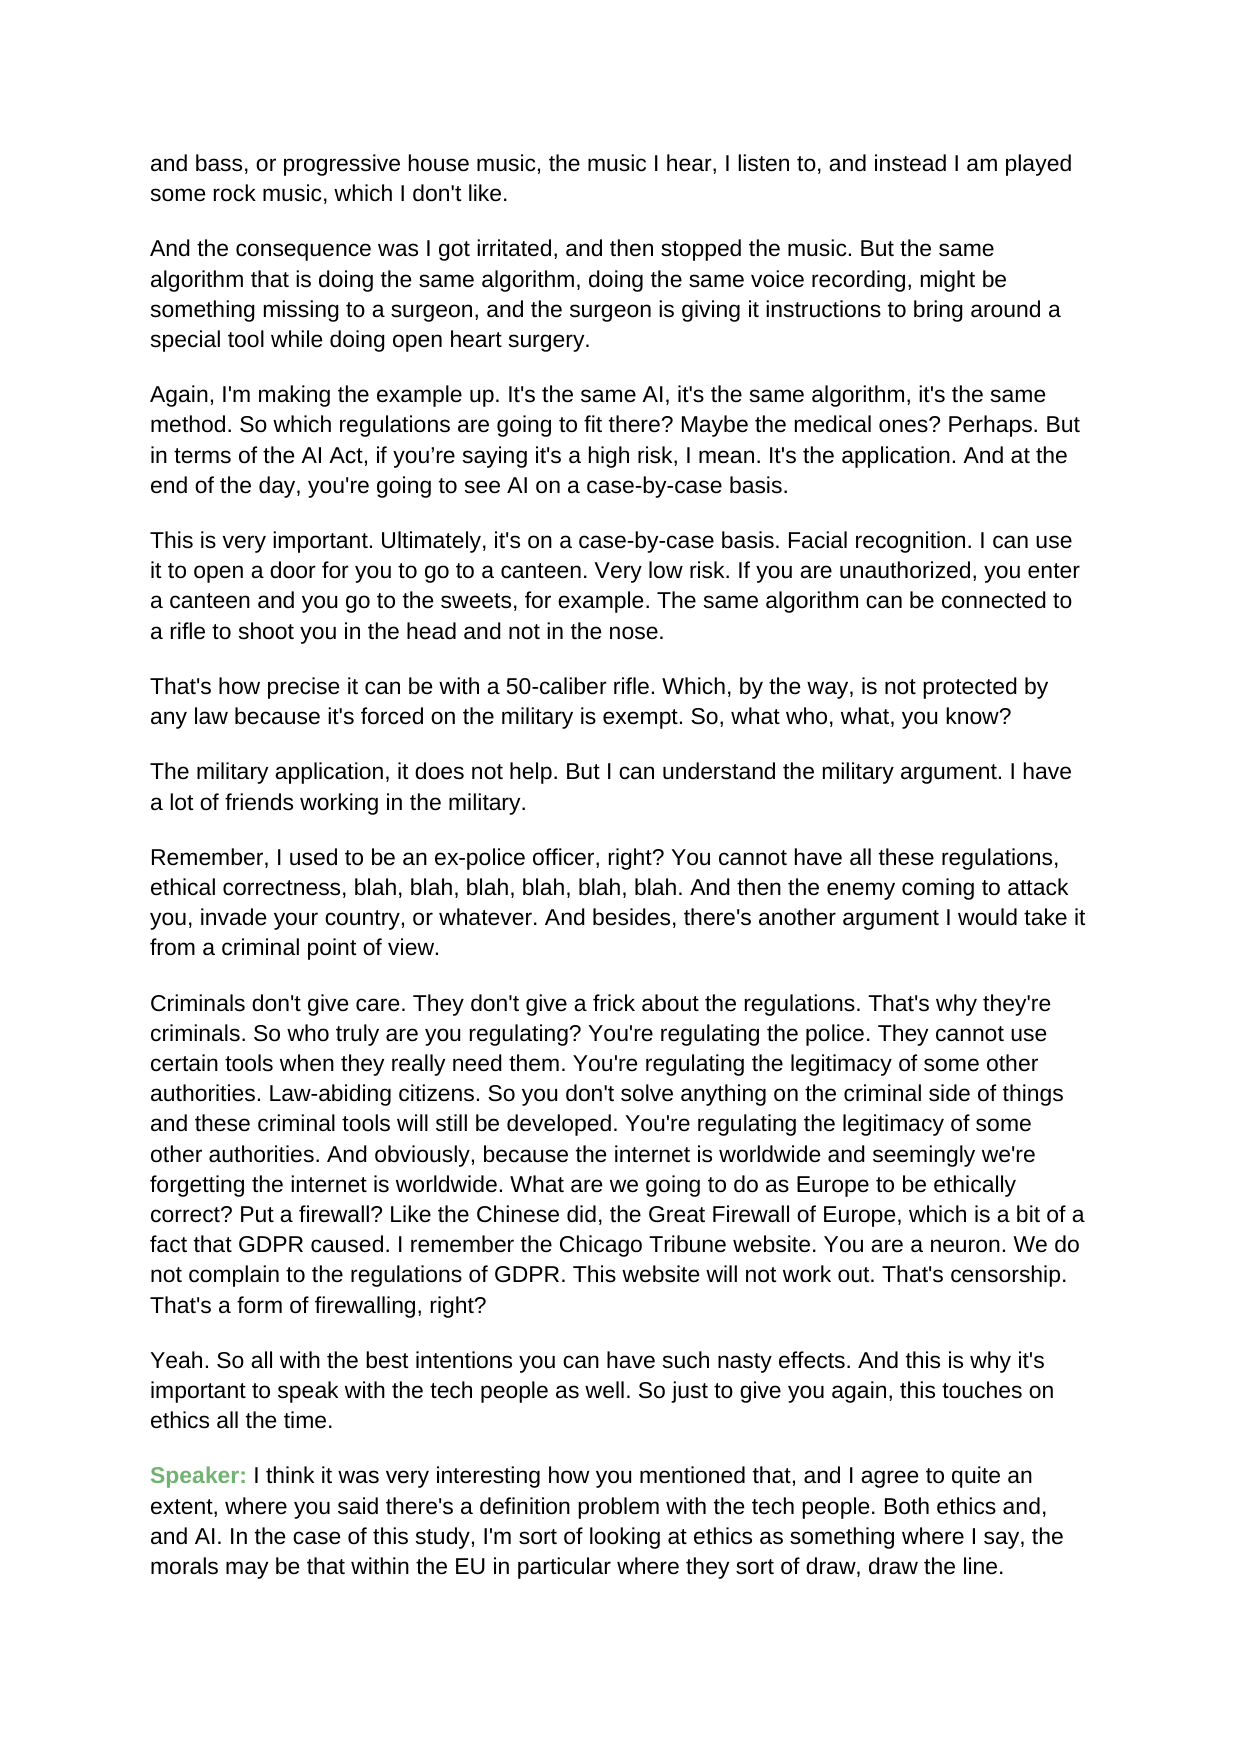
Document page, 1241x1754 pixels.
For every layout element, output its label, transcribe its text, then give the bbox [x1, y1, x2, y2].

text This is very important. Ultimately, it's on a case-by-case basis. Facial recognition. I can use it to open a door for you to go to a canteen. Very low risk. If you are unauthorized, you enter a canteen and you go to the sweets, for example. The same algorithm can be connected to a rifle to shoot you in the head and not in the nose. [150, 527, 1090, 644]
text And the consequence was I got irritated, and then stopped the music. But the same algorithm that is doing the same algorithm, doing the same voice recording, might be something missing to a surgeon, and the surgeon is giving it instructions to bring around a special tool while doing open heart surgery. [150, 235, 1090, 352]
text Speaker: I think it was very interesting how you mentioned that, and I agree to quite an extent, where you said there's a definition problem with the tech people. Both ethics and, and AI. In the case of this study, I'm sort of looking at ethics as something where I say, the morals may be that within the EU in particular where they sort of draw, draw the line. [150, 1462, 1090, 1579]
text That's how precise it can be with a 50-caliber rifle. Which, by the way, is not protected by any law because it's forced on the military is exempt. So, what who, what, you know? [150, 673, 1090, 729]
text Criminals don't give care. They don't give a frick about the regulations. That's why they're criminals. So who truly are you regulating? You're regulating the police. They cannot use certain tools when they really need them. You're regulating the legitimacy of some other authorities. Law-abiding citizens. So you don't solve anything on the criminal side of things and these criminal tools will still be developed. You're regulating the legitimacy of some other authorities. And obviously, because the internet is worldwide and seemingly we're forgetting the internet is worldwide. What are we going to do as Europe to be ethically correct? Put a firewall? Like the Chinese did, the Great Firewall of Europe, which is a bit of a fact that GDPR caused. I remember the Chicago Tribune website. You are a neuron. We do not complain to the regulations of GDPR. This website will not work out. That's censorship. That's a form of firewalling, right? [150, 989, 1090, 1318]
text The military application, it does not help. But I can understand the military argument. I have a lot of friends working in the military. [150, 758, 1090, 815]
text Again, I'm making the example up. It's the same AI, it's the same algorithm, it's the same method. So which regulations are going to fit there? Maybe the medical ones? Perhaps. But in terms of the AI Act, if you’re saying it's a high risk, I mean. It's the application. And at the end of the day, you're going to see AI on a case-by-case basis. [150, 381, 1090, 498]
text Remember, I used to be an ex-police officer, right? You cannot have all these regulations, ethical correctness, blah, blah, blah, blah, blah, blah. And then the enemy coming to attack you, invade your country, or whatever. And besides, there's another argument I would take it from a criminal point of view. [150, 844, 1090, 961]
text Yeah. So all with the best intentions you can have such nasty effects. And this is why it's important to speak with the tech people as well. So just to give you again, this touches on ethics all the time. [150, 1347, 1090, 1434]
